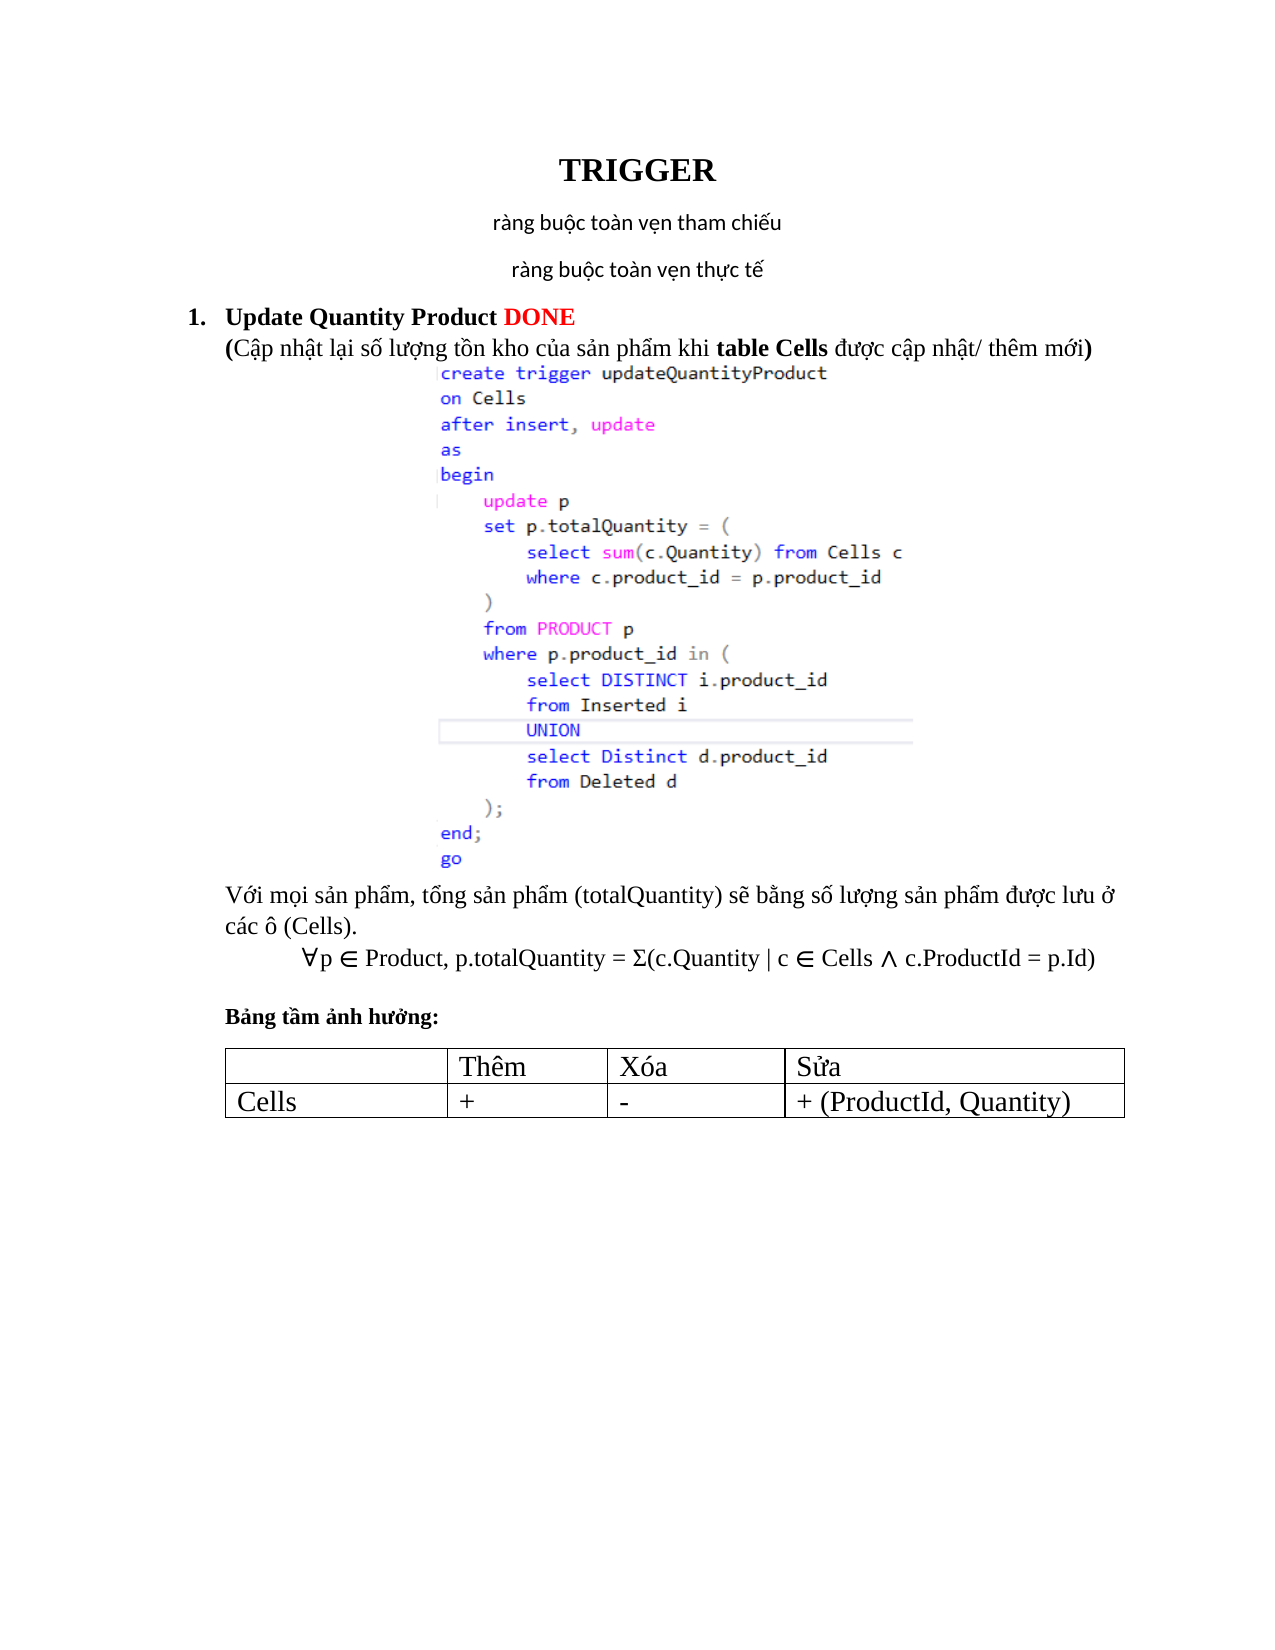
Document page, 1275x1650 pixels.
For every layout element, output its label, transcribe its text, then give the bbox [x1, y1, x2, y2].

list Update Quantity Product DONE [187, 302, 1125, 331]
list Với mọi sản phẩm, tổng sản phẩm (totalQuantity) sẽ bằng số lượng sản phẩm được lưu ở các ô (Cells). [225, 880, 1125, 939]
list ∀p ∈ Product, p.totalQuantity = Σ(c.Quantity | c ∈ Cells ∧ c.ProductId = p.Id) [225, 942, 1125, 972]
list Bảng tầm ảnh hưởng: [225, 1003, 1125, 1029]
table_header Thêm [448, 1049, 607, 1083]
table_cell + (ProductId, Quantity) [786, 1084, 1124, 1117]
picture [436, 363, 914, 878]
list (Cập nhật lại số lượng tồn kho của sản phẩm khi table Cells được cập nhật/ thêm mới) [225, 333, 1125, 362]
table_header Xóa [608, 1049, 784, 1083]
table_header [226, 1049, 447, 1083]
table_cell + [448, 1084, 607, 1117]
table_cell Cells [226, 1084, 447, 1117]
text TRIGGER [150, 150, 1125, 188]
table_cell - [608, 1084, 784, 1117]
text ràng buộc toàn vẹn tham chiếu [150, 208, 1125, 236]
text ràng buộc toàn vẹn thực tế [150, 255, 1125, 283]
table_header Sửa [786, 1049, 1124, 1083]
